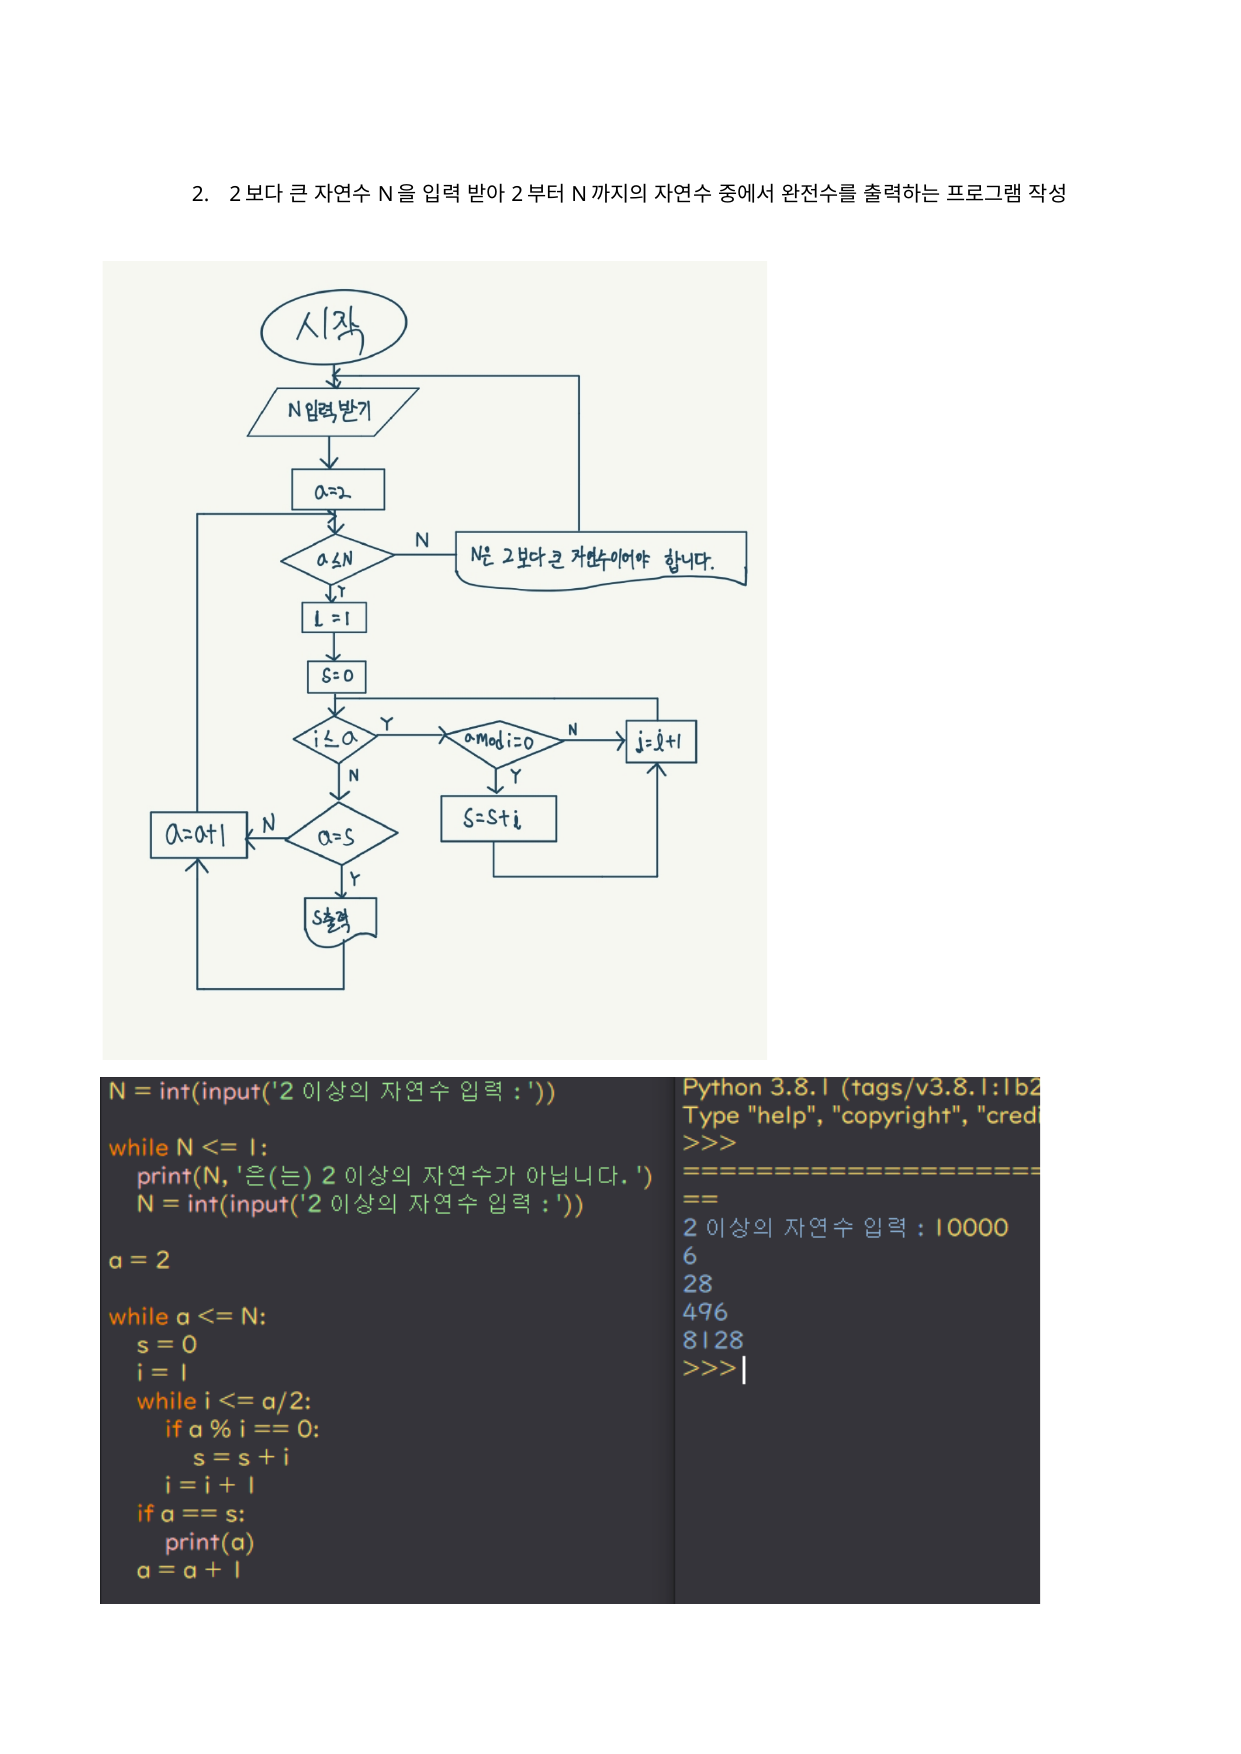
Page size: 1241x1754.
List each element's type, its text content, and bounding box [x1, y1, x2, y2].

list 2보다 큰 자연수 N을 입력 받아 2부터 N까지의 자연수 중에서 완전수를 출력하는 프로그램 작성 [192, 177, 1090, 207]
picture [100, 1077, 1041, 1604]
picture [102, 261, 768, 1060]
